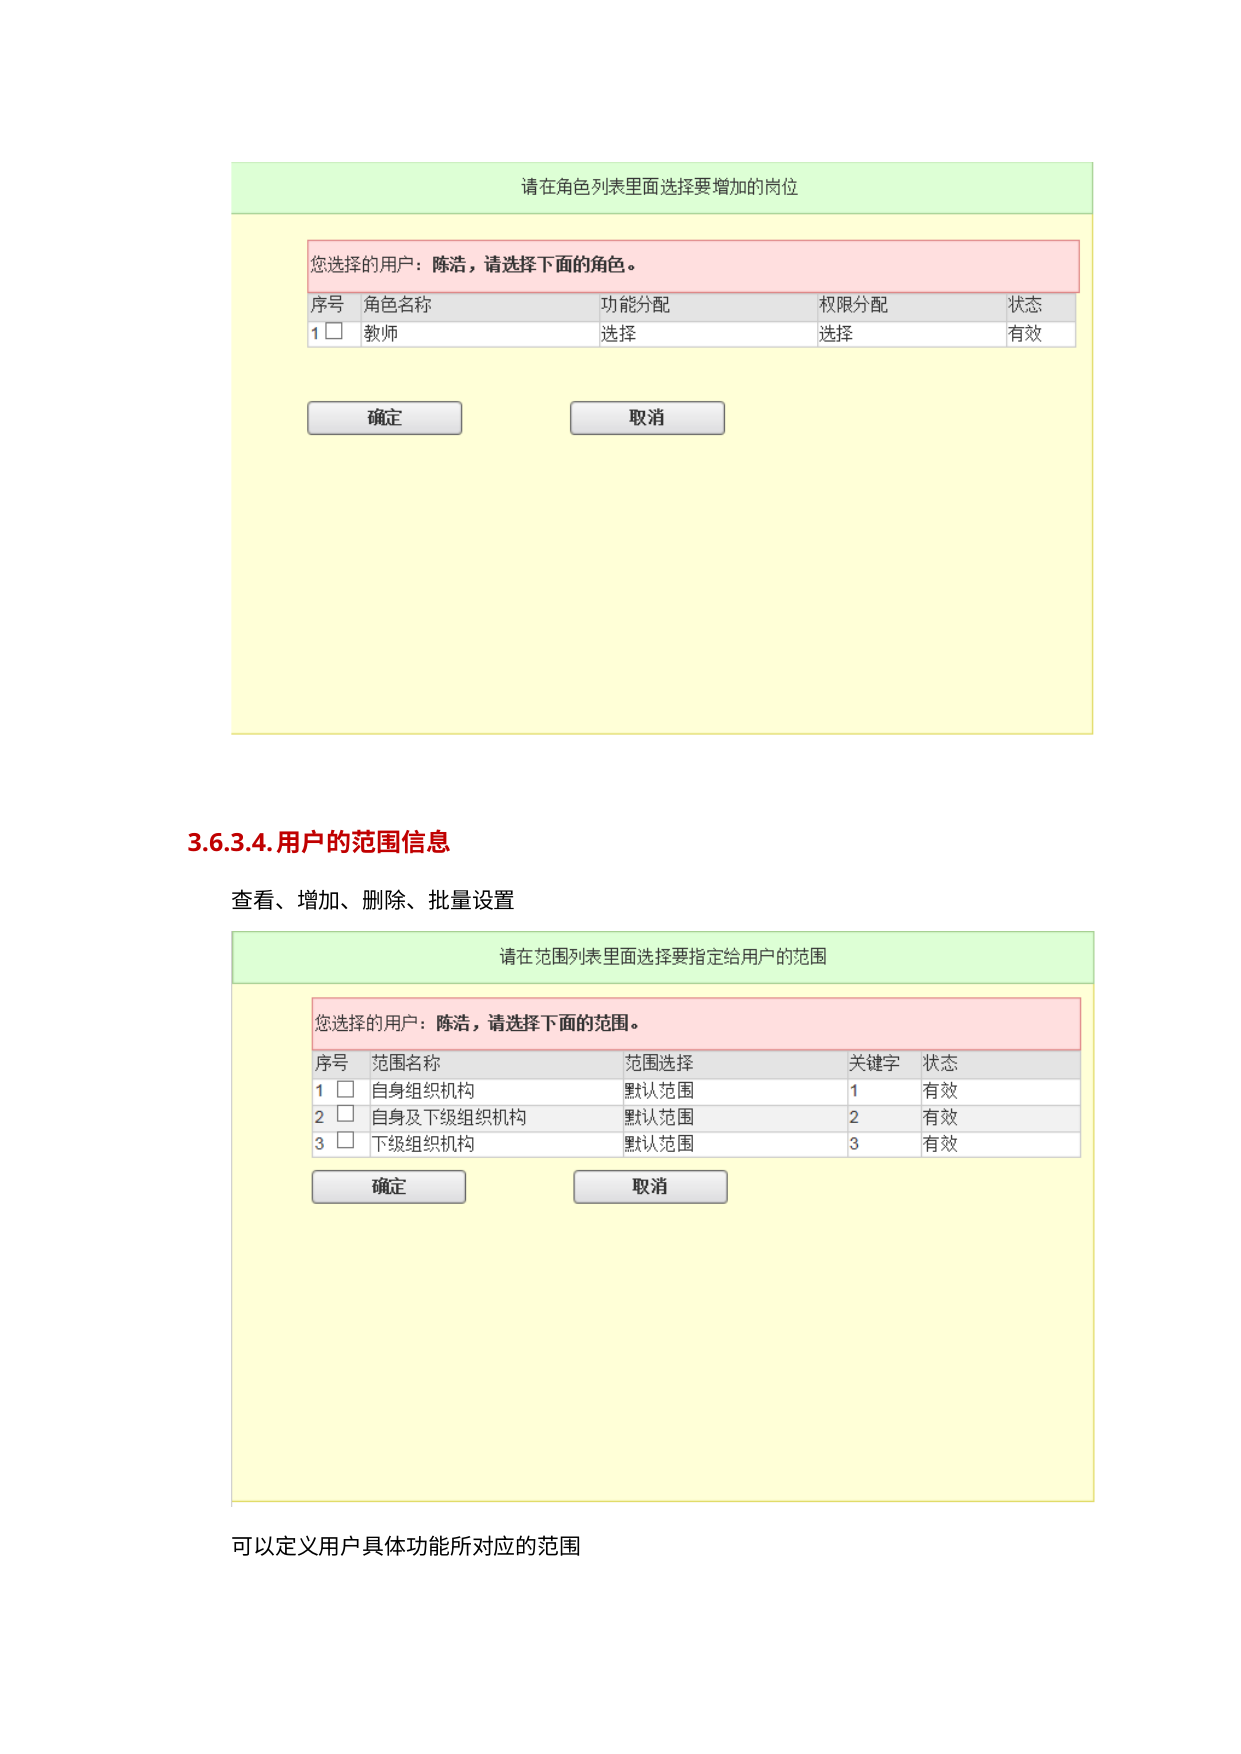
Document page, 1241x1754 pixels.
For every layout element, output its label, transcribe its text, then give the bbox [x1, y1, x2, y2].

subtitle 用户的范围信息 [187, 808, 1053, 873]
text 可以定义用户具体功能所对应的范围 [187, 1529, 1053, 1561]
picture [231, 162, 1097, 742]
picture [231, 931, 1097, 1507]
text 查看、增加、删除、批量设置 [187, 883, 1053, 916]
